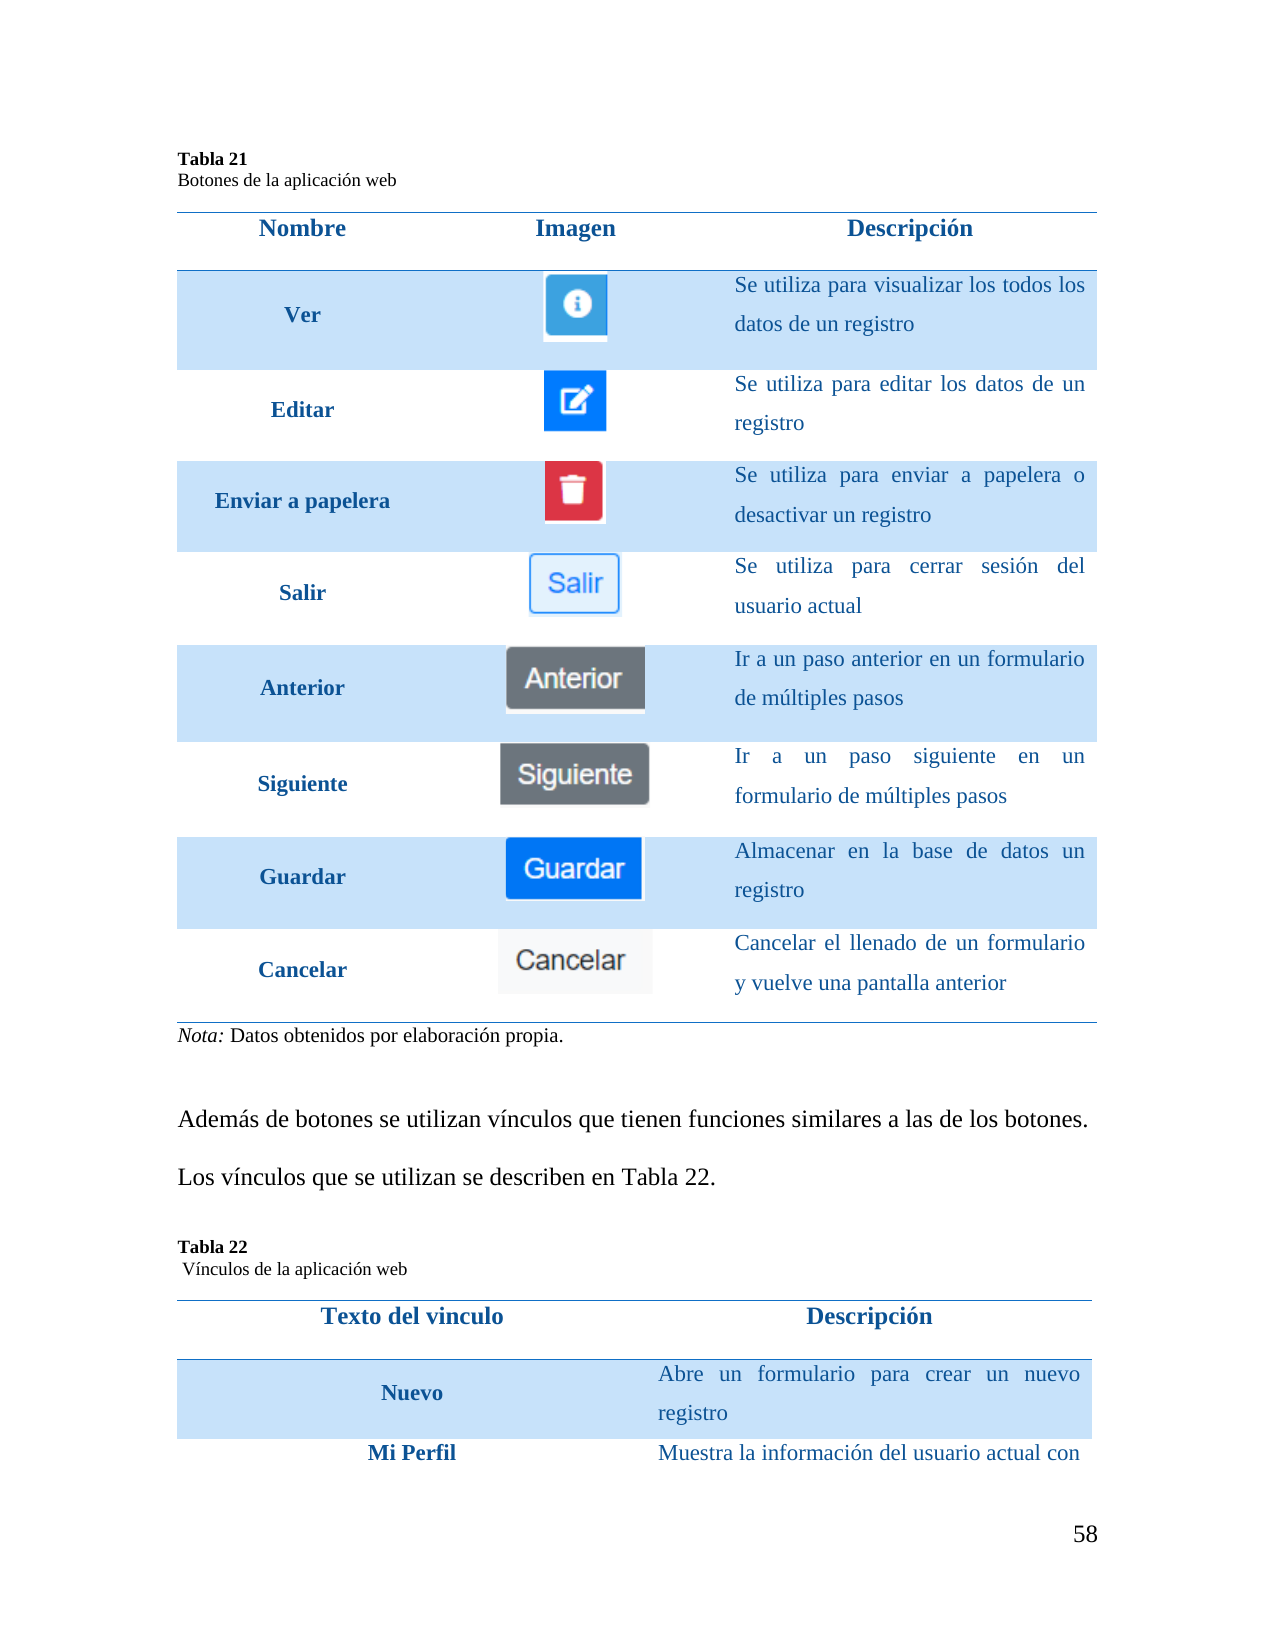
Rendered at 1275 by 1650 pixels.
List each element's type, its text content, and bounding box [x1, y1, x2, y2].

table_cell Ir a un paso anterior en un formulario de múltiples pasos [723, 645, 1097, 742]
picture [528, 552, 623, 617]
table_cell Nuevo [177, 1360, 647, 1439]
table_cell [428, 743, 723, 837]
table_header Texto del vinculo [177, 1301, 647, 1359]
picture [498, 929, 653, 994]
table_cell Se utiliza para enviar a papelera o desactivar un registro [723, 461, 1097, 552]
text Además de botones se utilizan vínculos que tienen funciones similares a las de los botones. Los vínculos que se utilizan se describen en Tabla 22. [177, 1104, 1098, 1191]
text Tabla 21 Botones de la aplicación web [177, 148, 1098, 191]
picture [545, 461, 606, 524]
table_cell [428, 461, 723, 552]
table_cell [428, 929, 723, 1022]
text Nota: Datos obtenidos por elaboración propia. [177, 1023, 1098, 1047]
picture [505, 645, 645, 714]
table_header Descripción [723, 213, 1097, 270]
picture [505, 836, 645, 901]
table_cell [428, 552, 723, 645]
table_header Nombre [177, 213, 428, 270]
table_header Imagen [428, 213, 723, 270]
table_cell Se utiliza para visualizar los todos los datos de un registro [723, 271, 1097, 370]
text Tabla 22 Vínculos de la aplicación web [177, 1236, 1098, 1279]
table_cell Enviar a papelera [177, 461, 428, 552]
table_cell [428, 370, 723, 461]
table_cell Ver [177, 271, 428, 370]
table_cell Editar [177, 370, 428, 461]
table_cell Mi Perfil [177, 1439, 647, 1478]
picture [500, 742, 651, 808]
table_cell Cancelar [177, 929, 428, 1022]
table_cell Siguiente [177, 743, 428, 837]
table_cell Cancelar el llenado de un formulario y vuelve una pantalla anterior [723, 929, 1097, 1022]
table_cell Almacenar en la base de datos un registro [723, 837, 1097, 929]
table_cell [428, 837, 723, 929]
table_cell Ir a un paso siguiente en un formulario de múltiples pasos [723, 743, 1097, 837]
table_cell [428, 271, 723, 370]
table_header Descripción [647, 1301, 1092, 1359]
table_cell Se utiliza para editar los datos de un registro [723, 370, 1097, 461]
table_cell Muestra la información del usuario actual con diferentes funciones [647, 1439, 1092, 1478]
table_cell Guardar [177, 837, 428, 929]
picture [544, 370, 607, 433]
table_cell [428, 645, 723, 742]
picture [543, 271, 608, 342]
table_cell Abre un formulario para crear un nuevo registro [647, 1360, 1092, 1439]
table_cell Se utiliza para cerrar sesión del usuario actual [723, 552, 1097, 645]
table_cell Salir [177, 552, 428, 645]
table_cell Anterior [177, 645, 428, 742]
